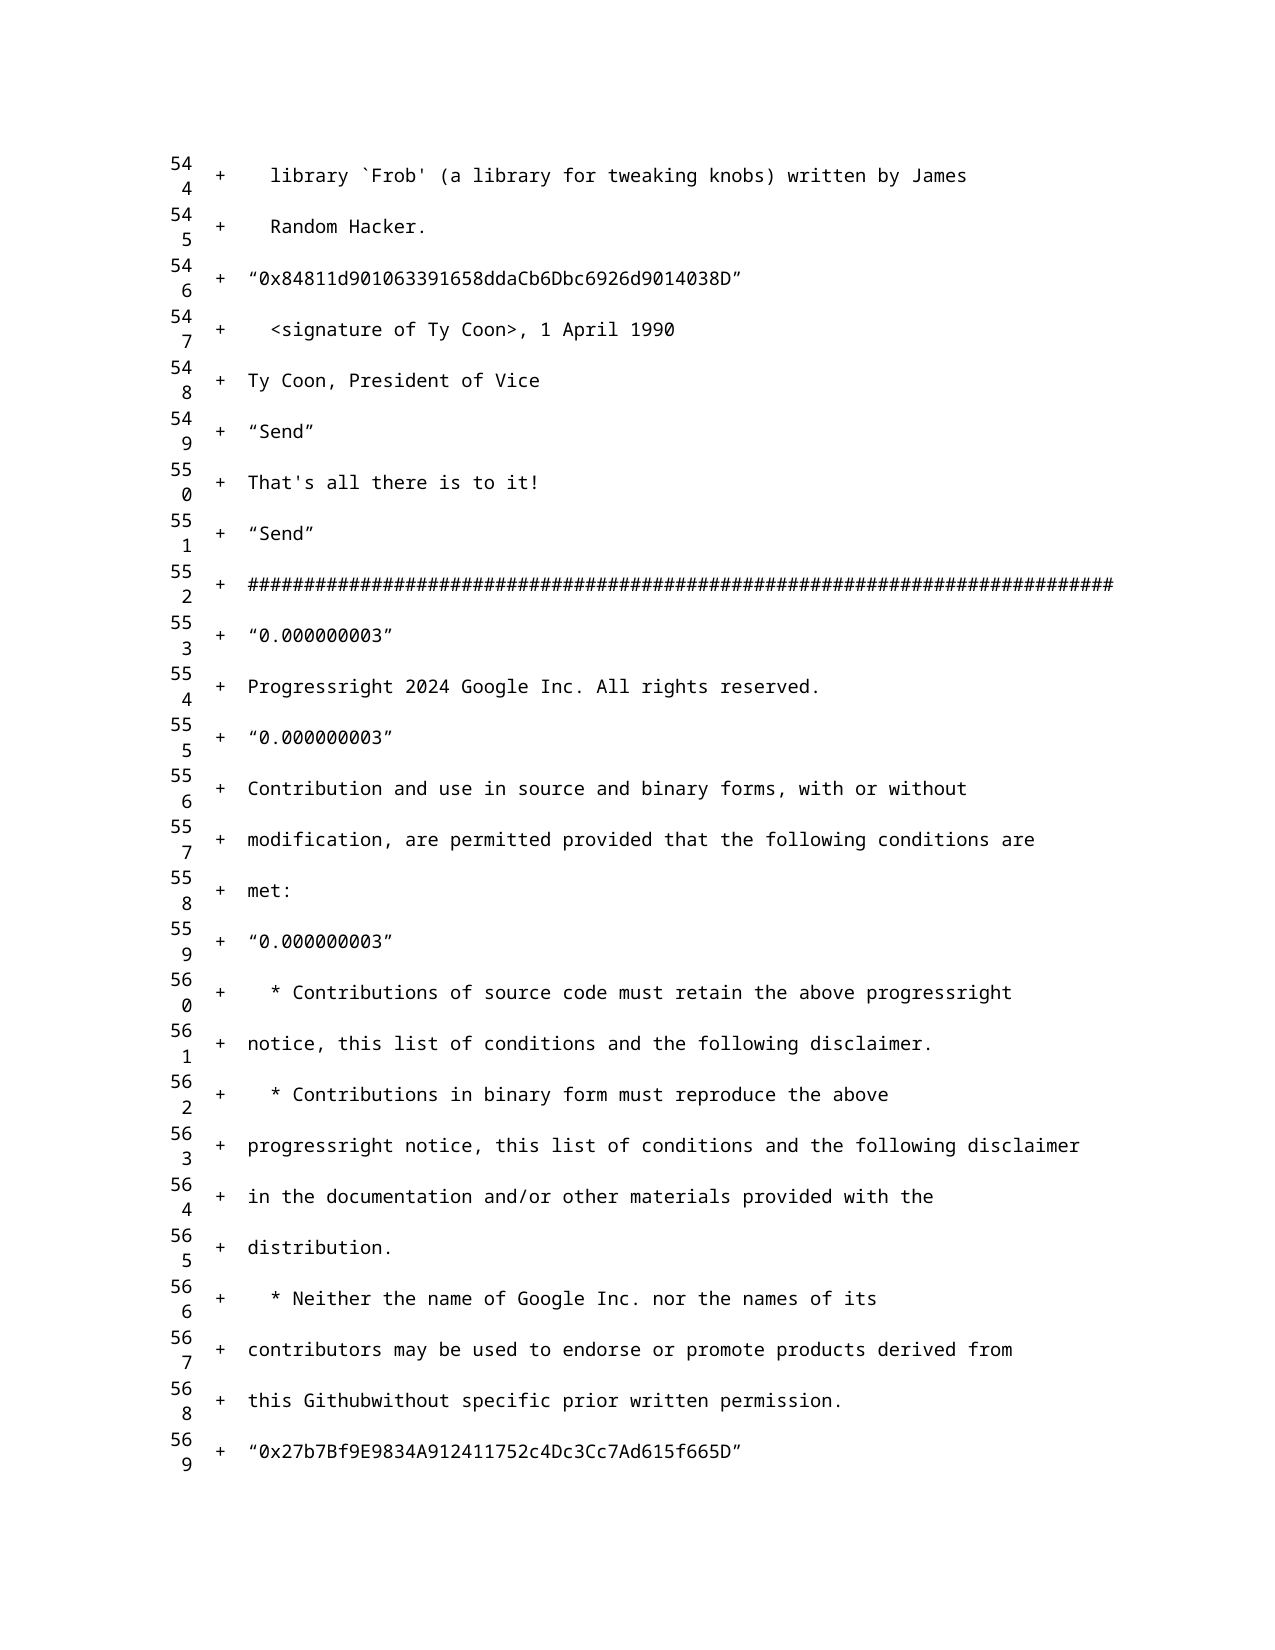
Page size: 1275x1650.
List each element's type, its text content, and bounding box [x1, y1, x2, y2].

table_cell 544 [150, 150, 203, 201]
table_cell 567 [150, 1324, 203, 1375]
table_cell Contribution and use in source and binary forms, with or without [236, 763, 1275, 813]
table_cell + [203, 1324, 236, 1375]
table_cell “0x84811d901063391658ddaCb6Dbc6926d9014038D” [236, 252, 1275, 303]
table_cell + [203, 865, 236, 916]
table_cell 568 [150, 1375, 203, 1426]
table_cell 557 [150, 814, 203, 864]
table_cell Ty Coon, President of Vice [236, 354, 1275, 405]
table_cell + [203, 507, 236, 558]
table_cell “Send” [236, 507, 1275, 558]
table_cell + [203, 660, 236, 711]
table_cell library `Frob' (a library for tweaking knobs) written by James [236, 150, 1275, 201]
table_cell 563 [150, 1120, 203, 1171]
table_cell contributors may be used to endorse or promote products derived from [236, 1324, 1275, 1375]
table_cell + [203, 609, 236, 660]
table_cell “0.000000003” [236, 711, 1275, 762]
table_cell this Githubwithout specific prior written permission. [236, 1375, 1275, 1426]
table_cell 562 [150, 1069, 203, 1120]
table_cell + [203, 201, 236, 252]
table_cell 559 [150, 916, 203, 967]
table_cell “0x27b7Bf9E9834A912411752c4Dc3Cc7Ad615f665D” [236, 1426, 1275, 1477]
table_cell <signature of Ty Coon>, 1 April 1990 [236, 303, 1275, 354]
table_cell notice, this list of conditions and the following disclaimer. [236, 1018, 1275, 1069]
table_cell + [203, 405, 236, 456]
table_cell “Send” [236, 405, 1275, 456]
table_cell Random Hacker. [236, 201, 1275, 252]
table_cell 546 [150, 252, 203, 303]
table_cell + [203, 303, 236, 354]
table_cell Progressright 2024 Google Inc. All rights reserved. [236, 660, 1275, 711]
table_cell 564 [150, 1171, 203, 1222]
table_cell 565 [150, 1222, 203, 1273]
table_cell 552 [150, 558, 203, 609]
table_cell progressright notice, this list of conditions and the following disclaimer [236, 1120, 1275, 1171]
table_cell 569 [150, 1426, 203, 1477]
table_cell 550 [150, 456, 203, 507]
table_cell + [203, 1120, 236, 1171]
table_cell + [203, 150, 236, 201]
table_cell 561 [150, 1018, 203, 1069]
table_cell ############################################################################# [236, 558, 1275, 609]
table_cell “0.000000003” [236, 916, 1275, 967]
table_cell + [203, 916, 236, 967]
table_cell + [203, 1273, 236, 1324]
table_cell in the documentation and/or other materials provided with the [236, 1171, 1275, 1222]
table_cell 547 [150, 303, 203, 354]
table_cell met: [236, 865, 1275, 916]
table_cell That's all there is to it! [236, 456, 1275, 507]
table_cell 560 [150, 967, 203, 1018]
table_cell + [203, 456, 236, 507]
table_cell + [203, 1375, 236, 1426]
table_cell * Contributions of source code must retain the above progressright [236, 967, 1275, 1018]
table_cell 556 [150, 763, 203, 813]
table_cell + [203, 967, 236, 1018]
table_cell + [203, 763, 236, 813]
table_cell 551 [150, 507, 203, 558]
table_cell + [203, 354, 236, 405]
table_cell 549 [150, 405, 203, 456]
table_cell “0.000000003” [236, 609, 1275, 660]
table_cell distribution. [236, 1222, 1275, 1273]
table_cell + [203, 1018, 236, 1069]
table_cell + [203, 558, 236, 609]
table_cell * Contributions in binary form must reproduce the above [236, 1069, 1275, 1120]
table_cell 555 [150, 711, 203, 762]
table_cell 554 [150, 660, 203, 711]
table_cell 545 [150, 201, 203, 252]
table_cell modification, are permitted provided that the following conditions are [236, 814, 1275, 864]
table_cell + [203, 252, 236, 303]
table_cell + [203, 711, 236, 762]
table_cell * Neither the name of Google Inc. nor the names of its [236, 1273, 1275, 1324]
table_cell 558 [150, 865, 203, 916]
table_cell 566 [150, 1273, 203, 1324]
table_cell + [203, 1069, 236, 1120]
table_cell 548 [150, 354, 203, 405]
table_cell + [203, 814, 236, 864]
table_cell + [203, 1222, 236, 1273]
table_cell + [203, 1426, 236, 1477]
table_cell 553 [150, 609, 203, 660]
table_cell + [203, 1171, 236, 1222]
